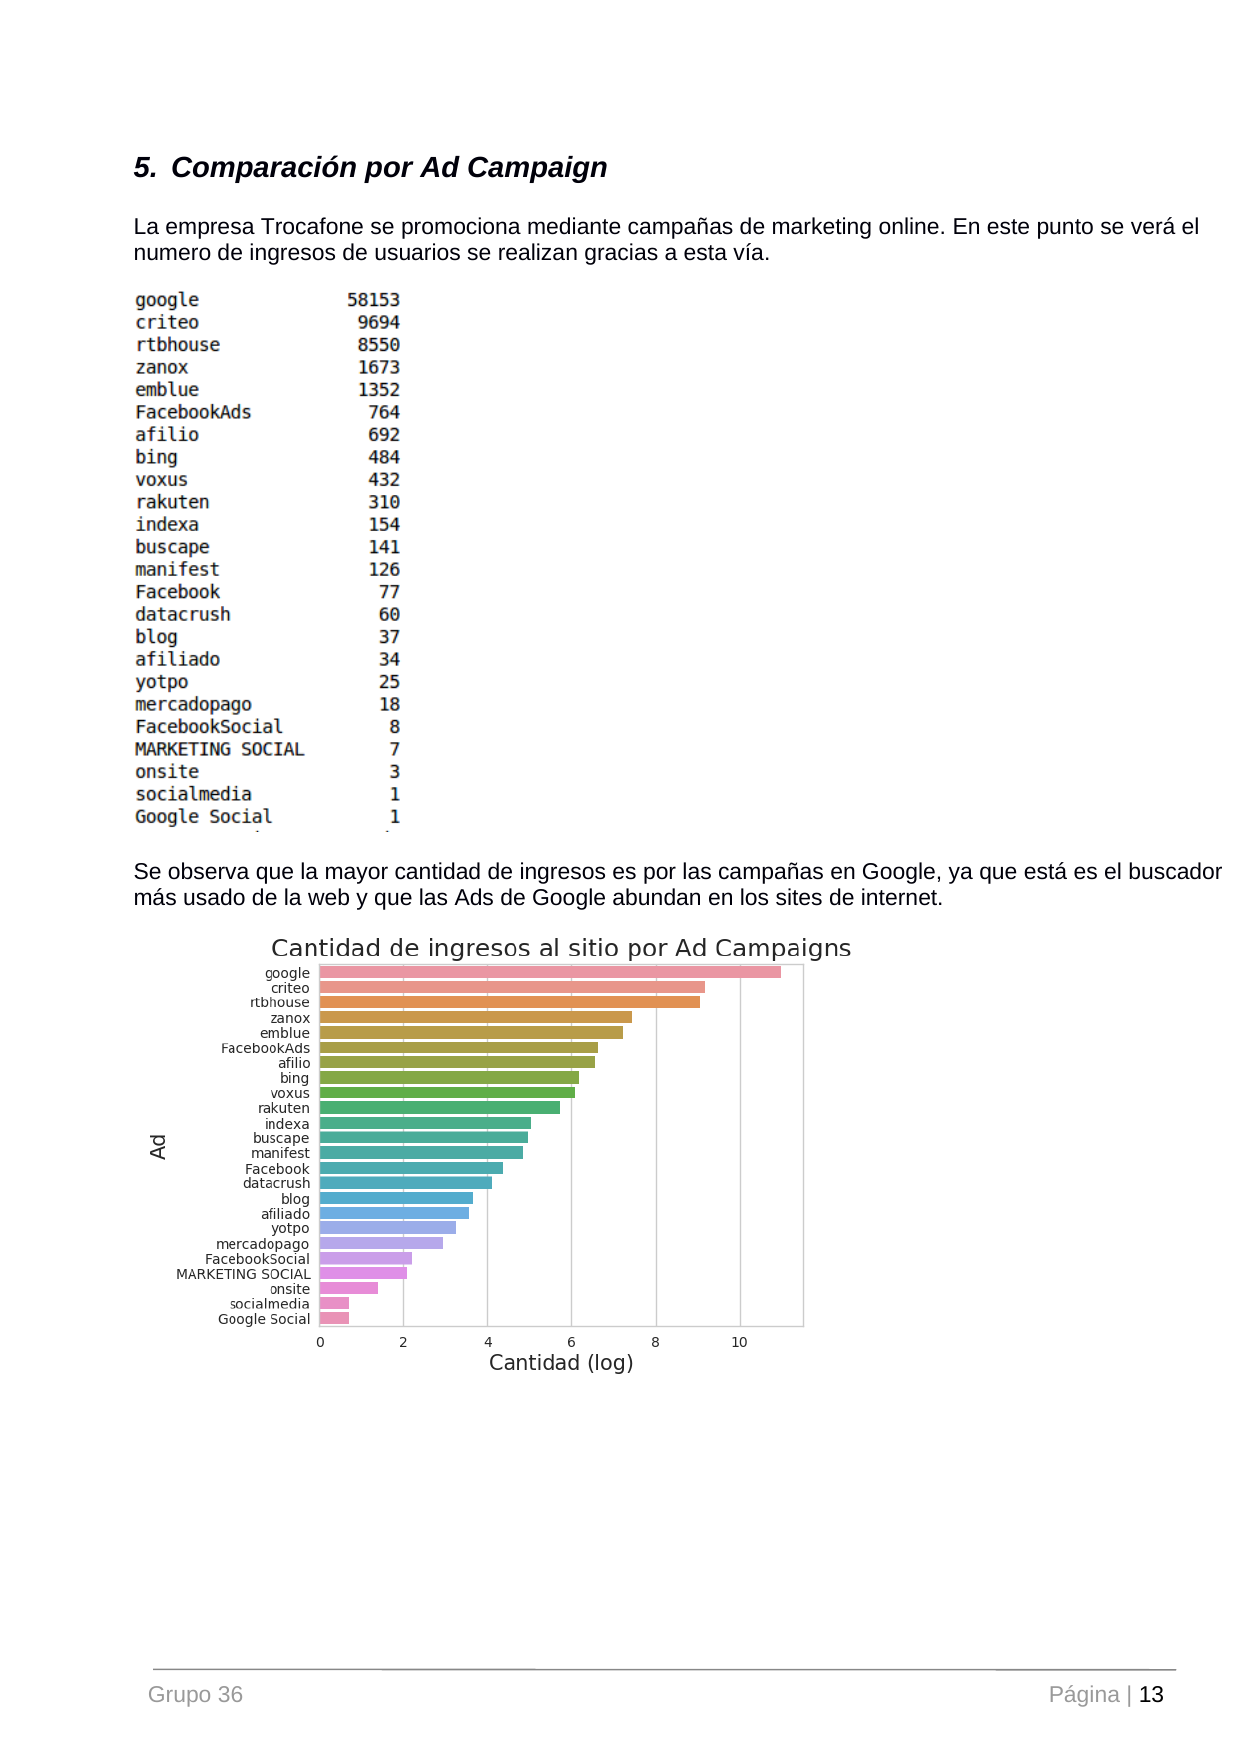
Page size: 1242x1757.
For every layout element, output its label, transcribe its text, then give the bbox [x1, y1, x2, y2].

subtitle Se observa que la mayor cantidad de ingresos es por las campañas en Google, ya que está es el buscador más usado de la web y que las Ads de Google abundan en los sites de internet. [133, 858, 1229, 911]
picture [132, 929, 867, 1382]
subtitle Comparación por Ad Campaign [133, 150, 1229, 184]
picture [122, 282, 421, 832]
subtitle La empresa Trocafone se promociona mediante campañas de marketing online. En este punto se verá el numero de ingresos de usuarios se realizan gracias a esta vía. [133, 213, 1229, 266]
